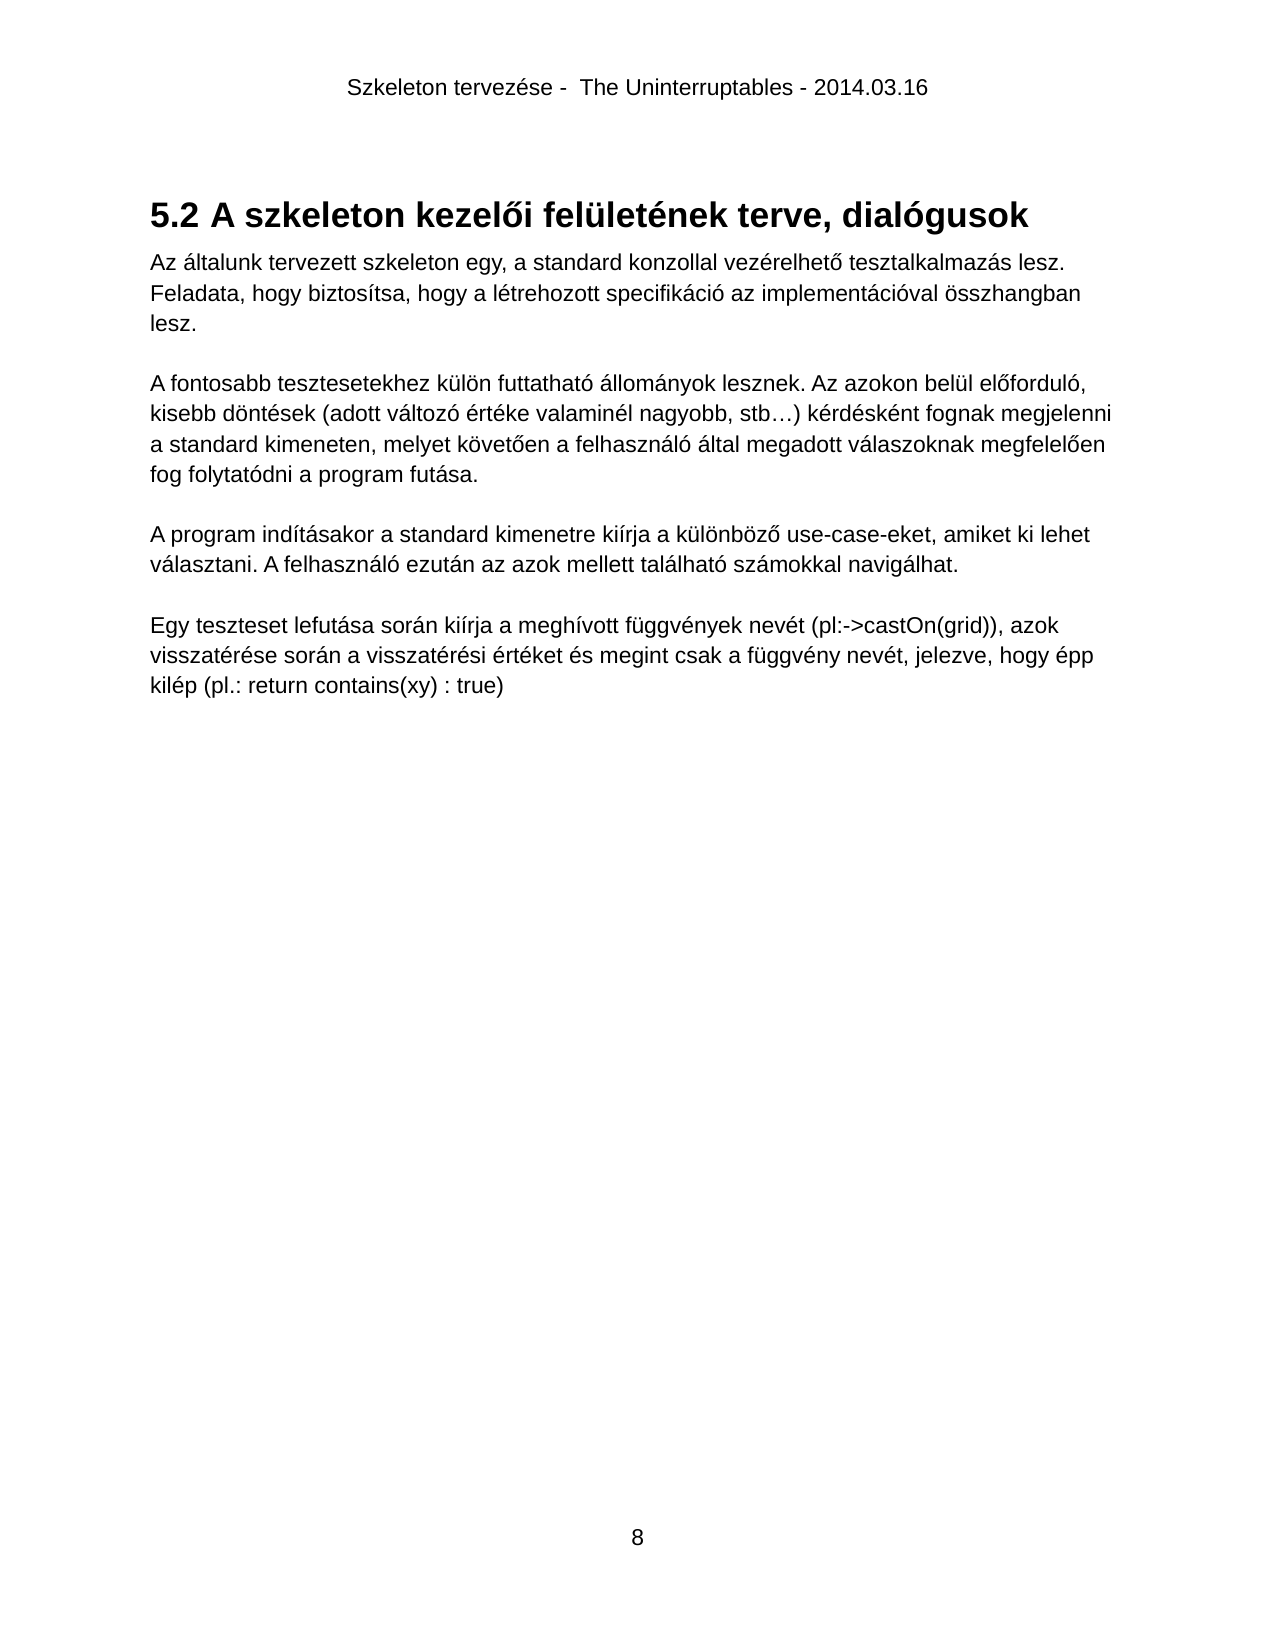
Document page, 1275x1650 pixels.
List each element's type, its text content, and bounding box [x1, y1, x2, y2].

text Az általunk tervezett szkeleton egy, a standard konzollal vezérelhető tesztalkalmazás lesz. Feladata, hogy biztosítsa, hogy a létrehozott specifikáció az implementációval összhangban lesz. A fontosabb tesztesetekhez külön futtatható állományok lesznek. Az azokon belül előforduló, kisebb döntések (adott változó értéke valaminél nagyobb, stb…) kérdésként fognak megjelenni a standard kimeneten, melyet követően a felhasználó által megadott válaszoknak megfelelően fog folytatódni a program futása. [150, 249, 1125, 487]
subtitle 5.2 A szkeleton kezelői felületének terve, dialógusok [150, 194, 1125, 235]
text A program indításakor a standard kimenetre kiírja a különböző use-case-eket, amiket ki lehet választani. A felhasználó ezután az azok mellett található számokkal navigálhat. Egy teszteset lefutása során kiírja a meghívott függvények nevét (pl:->castOn(grid)), azok visszatérése során a visszatérési értéket és megint csak a függvény nevét, jelezve, hogy épp kilép (pl.: return contains(xy) : true) [150, 521, 1125, 698]
